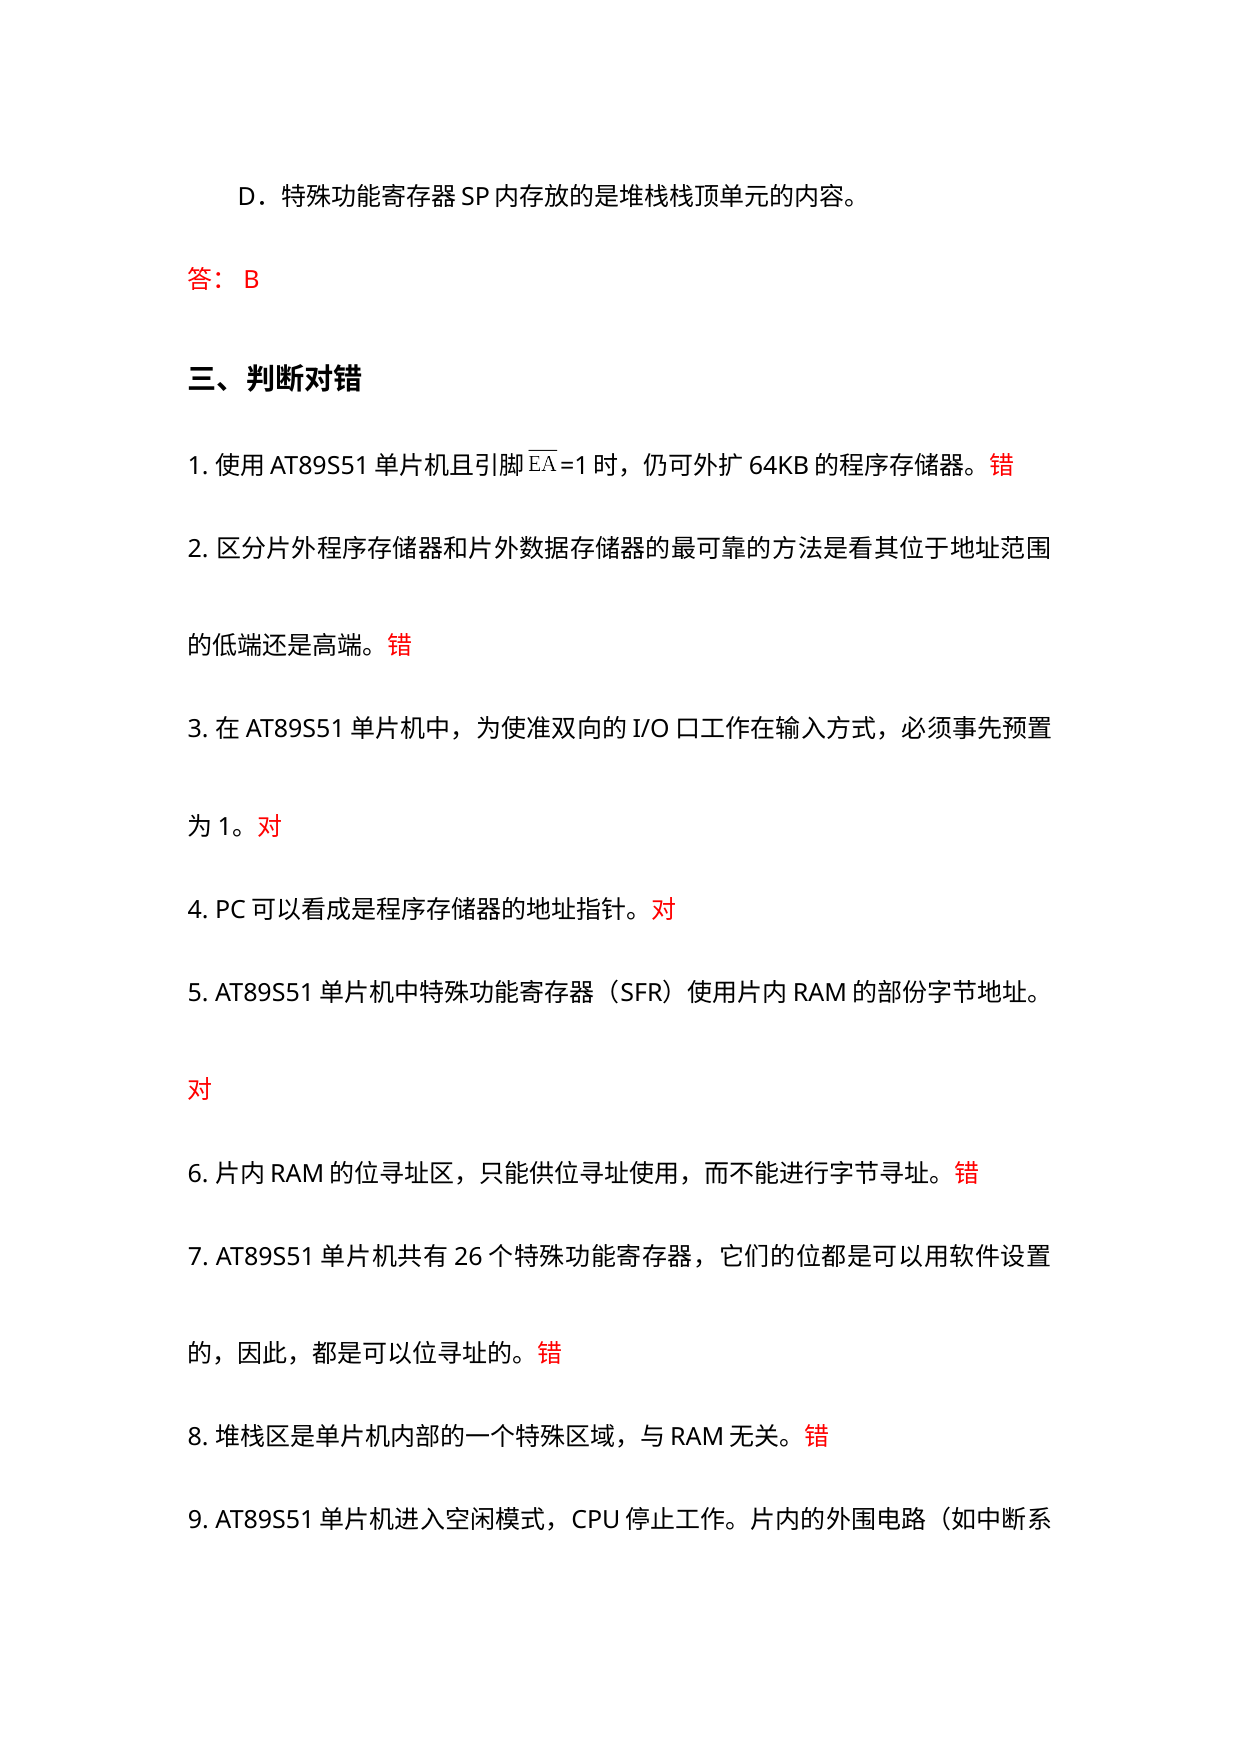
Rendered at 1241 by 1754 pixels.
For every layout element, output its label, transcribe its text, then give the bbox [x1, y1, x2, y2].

text 答： B [187, 245, 1053, 310]
text 2. 区分片外程序存储器和片外数据存储器的最可靠的方法是看其位于地址范围的低端还是高端。错 [187, 514, 1053, 676]
subtitle 三、判断对错 [187, 344, 1053, 409]
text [188, 1486, 1053, 1551]
text D．特殊功能寄存器SP内存放的是堆栈栈顶单元的内容。 [187, 162, 1053, 227]
text 4. PC可以看成是程序存储器的地址指针。对 [187, 875, 1053, 940]
text 5. AT89S51单片机中特殊功能寄存器（SFR）使用片内RAM的部份字节地址。对 [187, 958, 1053, 1121]
text 3. 在AT89S51单片机中，为使准双向的I/O口工作在输入方式，必须事先预置为1。对 [187, 694, 1053, 857]
text 8. 堆栈区是单片机内部的一个特殊区域，与RAM无关。错 [187, 1402, 1053, 1467]
text 1. 使用AT89S51单片机且引脚=1时，仍可外扩64KB的程序存储器。错 [187, 431, 1053, 496]
text 6. 片内RAM的位寻址区，只能供位寻址使用，而不能进行字节寻址。错 [187, 1139, 1053, 1204]
text 7. AT89S51单片机共有26个特殊功能寄存器，它们的位都是可以用软件设置的，因此，都是可以位寻址的。错 [188, 1222, 1053, 1384]
